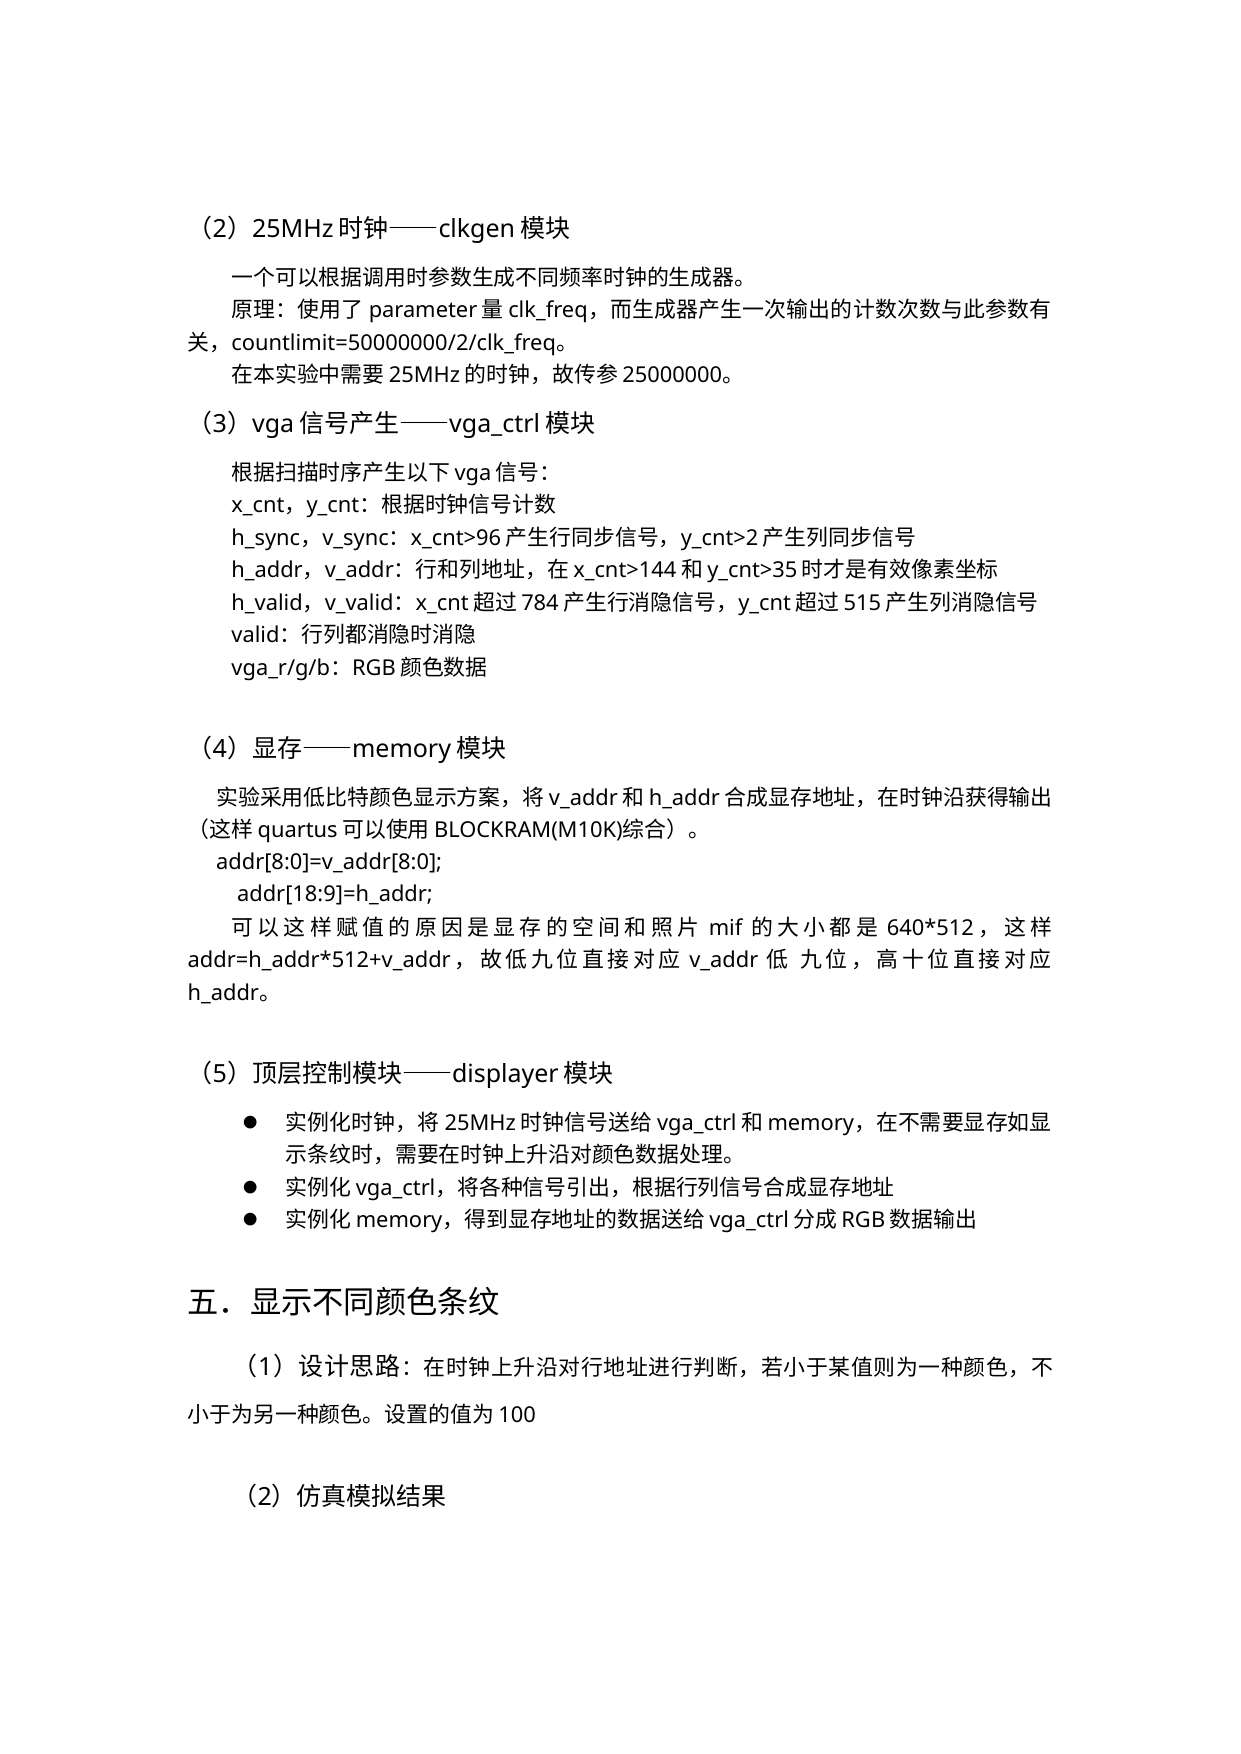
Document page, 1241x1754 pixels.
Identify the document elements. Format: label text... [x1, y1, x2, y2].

text h_valid，v_valid：x_cnt超过784产生行消隐信号，y_cnt超过515产生列消隐信号 [187, 584, 1053, 617]
text h_addr，v_addr：行和列地址，在x_cnt>144和y_cnt>35时才是有效像素坐标 [187, 552, 1053, 584]
text valid：行列都消隐时消隐 [187, 617, 1053, 649]
text vga_r/g/b：RGB颜色数据 [187, 649, 1053, 682]
text 实验采用低比特颜色显示方案，将v_addr和h_addr合成显存地址，在时钟沿获得输出（这样quartus可以使用BLOCKRAM(M10K)综合）。 [187, 779, 1053, 844]
text h_sync，v_sync：x_cnt>96产生行同步信号，y_cnt>2产生列同步信号 [187, 519, 1053, 552]
text x_cnt，y_cnt：根据时钟信号计数 [187, 487, 1053, 519]
list 实例化memory，得到显存地址的数据送给vga_ctrl分成RGB数据输出 [242, 1202, 1053, 1234]
text addr[18:9]=h_addr; [187, 877, 1053, 909]
text 一个可以根据调用时参数生成不同频率时钟的生成器。 [187, 259, 1053, 292]
text （3）vga信号产生——vga_ctrl模块 [187, 389, 1053, 454]
list 实例化vga_ctrl，将各种信号引出，根据行列信号合成显存地址 [242, 1169, 1053, 1202]
text addr[8:0]=v_addr[8:0]; [187, 844, 1053, 877]
text （4）显存——memory模块 [187, 714, 1053, 779]
text 五．显示不同颜色条纹 [187, 1267, 1053, 1332]
text （1）设计思路：在时钟上升沿对行地址进行判断，若小于某值则为一种颜色，不小于为另一种颜色。设置的值为100 [187, 1332, 1053, 1429]
text （2）25MHz时钟——clkgen模块 [187, 194, 1053, 259]
text （5）顶层控制模块——displayer模块 [187, 1039, 1053, 1104]
text 根据扫描时序产生以下vga信号： [187, 454, 1053, 487]
text 在本实验中需要25MHz的时钟，故传参25000000。 [187, 357, 1053, 389]
list 实例化时钟，将25MHz时钟信号送给vga_ctrl和memory，在不需要显存如显示条纹时，需要在时钟上升沿对颜色数据处理。 [242, 1104, 1053, 1169]
text （2）仿真模拟结果 [187, 1462, 1053, 1527]
text 原理：使用了parameter量clk_freq，而生成器产生一次输出的计数次数与此参数有关，countlimit=50000000/2/clk_freq。 [187, 292, 1053, 357]
text 可以这样赋值的原因是显存的空间和照片mif的大小都是640*512，这样addr=h_addr*512+v_addr，故低九位直接对应v_addr低 九位，高十位直接对应h_addr。 [187, 909, 1053, 1007]
